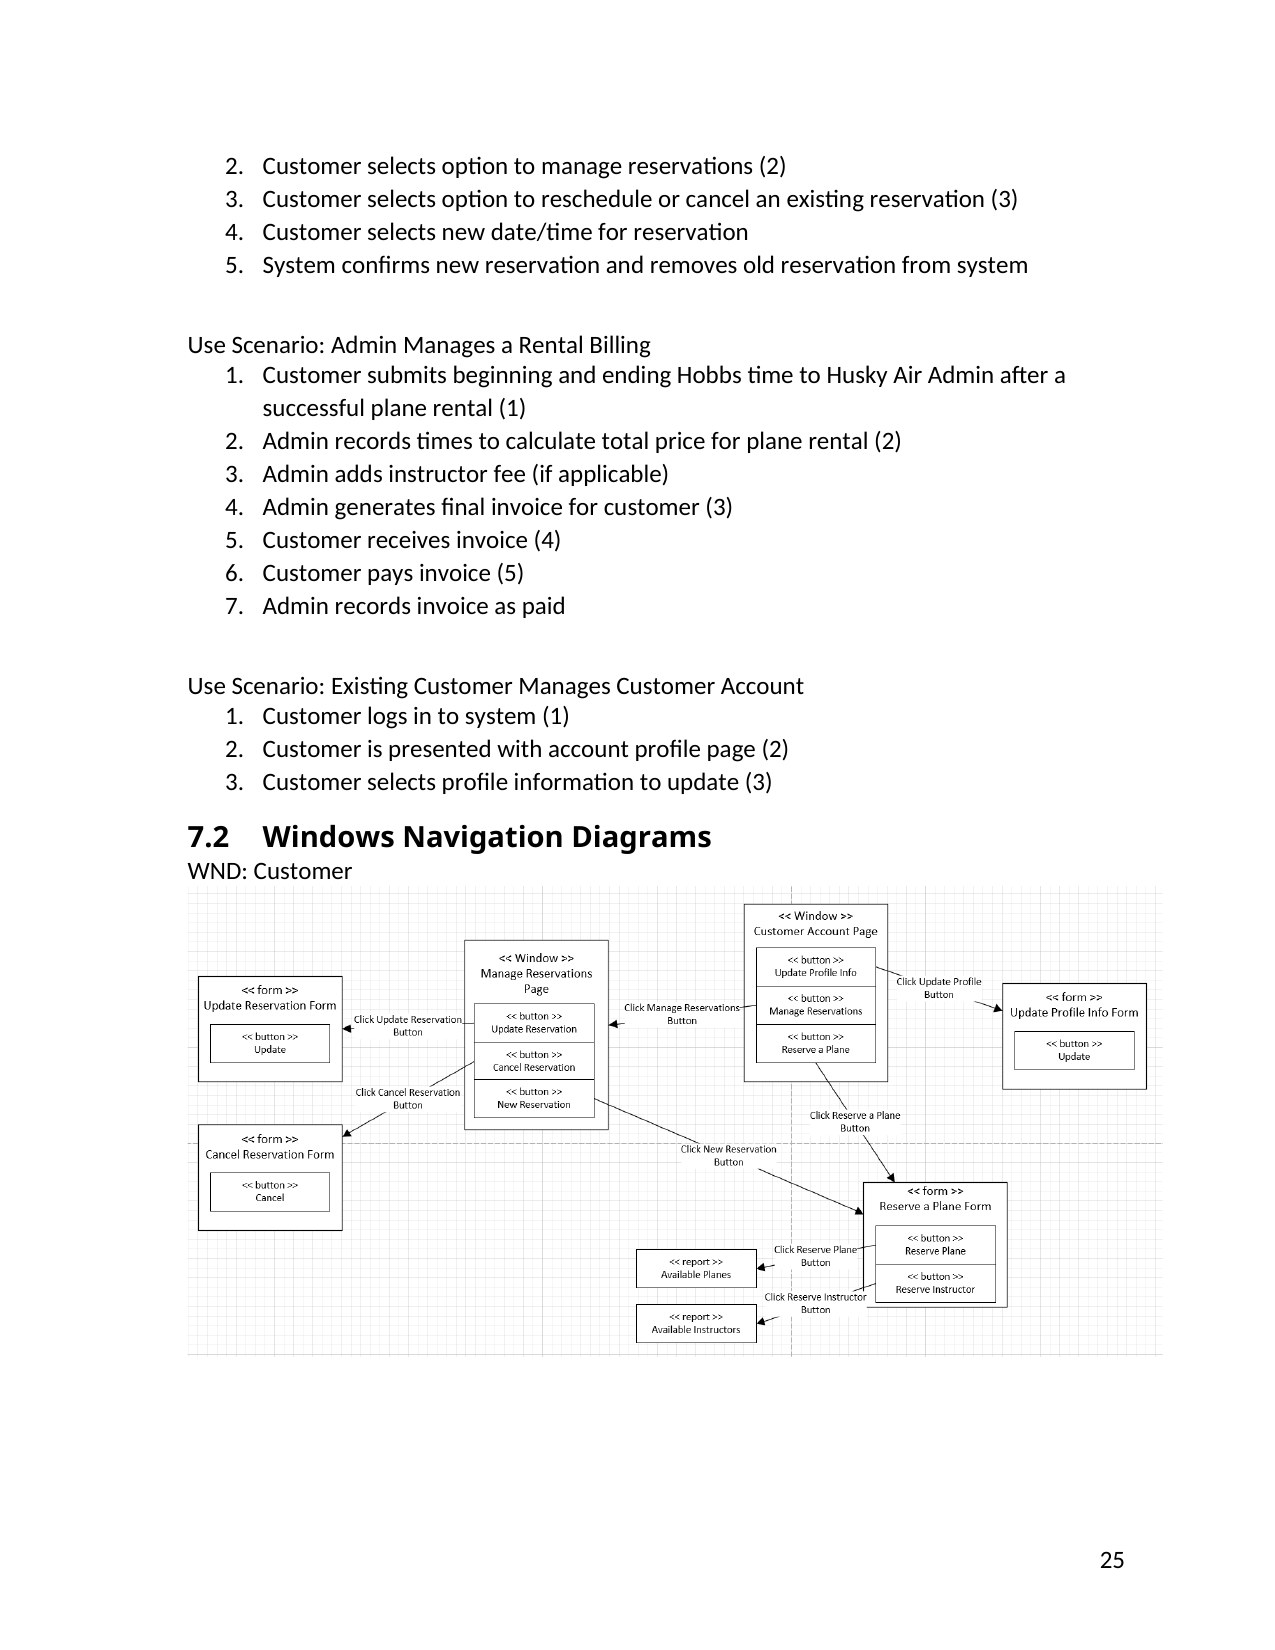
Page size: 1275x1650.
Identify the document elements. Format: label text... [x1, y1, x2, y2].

list Admin adds instructor fee (if applicable) [225, 458, 1125, 489]
list Customer pays invoice (5) [225, 557, 1125, 587]
list Customer submits beginning and ending Hobbs time to Husky Air Admin after a successful plane rental (1) [225, 359, 1125, 423]
text Use Scenario: Existing Customer Manages Customer Account [187, 670, 1125, 700]
list Customer selects profile information to update (3) [225, 766, 1125, 797]
list Customer selects option to reschedule or cancel an existing reservation (3) [225, 183, 1125, 213]
text WND: Customer [187, 856, 1125, 886]
list Customer selects option to manage reservations (2) [225, 150, 1125, 181]
list System confirms new reservation and removes old reservation from system [225, 249, 1125, 279]
text Use Scenario: Admin Manages a Rental Billing [187, 329, 1125, 359]
list Admin records invoice as paid [225, 590, 1125, 620]
list Customer logs in to system (1) [225, 700, 1125, 731]
list Admin records times to calculate total price for plane rental (2) [225, 425, 1125, 456]
subtitle Windows Navigation Diagrams [187, 816, 1125, 856]
list Admin generates final invoice for customer (3) [225, 491, 1125, 522]
list Customer is presented with account profile page (2) [225, 733, 1125, 764]
list Customer receives invoice (4) [225, 524, 1125, 554]
list Customer selects new date/time for reservation [225, 216, 1125, 246]
